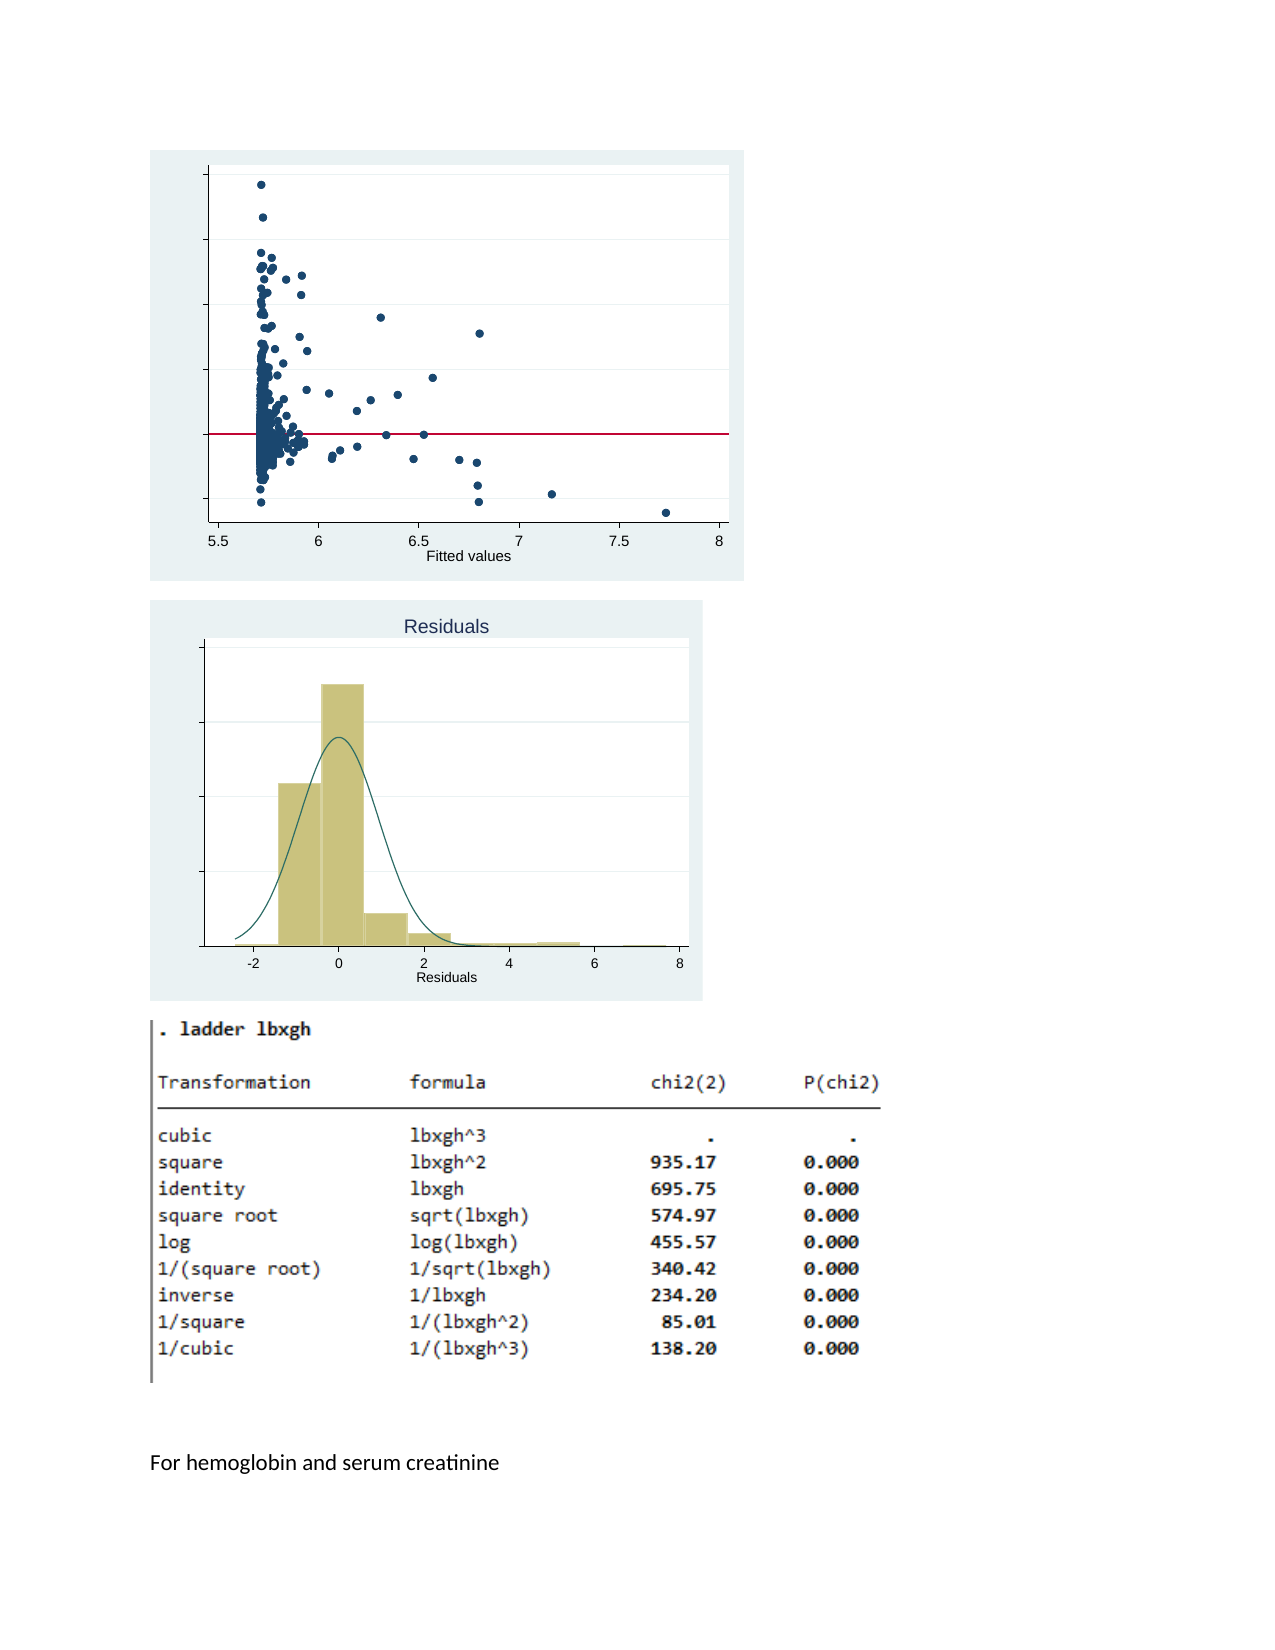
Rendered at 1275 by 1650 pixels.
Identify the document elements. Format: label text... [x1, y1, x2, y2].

text For hemoglobin and serum creatinine [150, 1448, 1125, 1476]
picture [150, 1020, 930, 1383]
